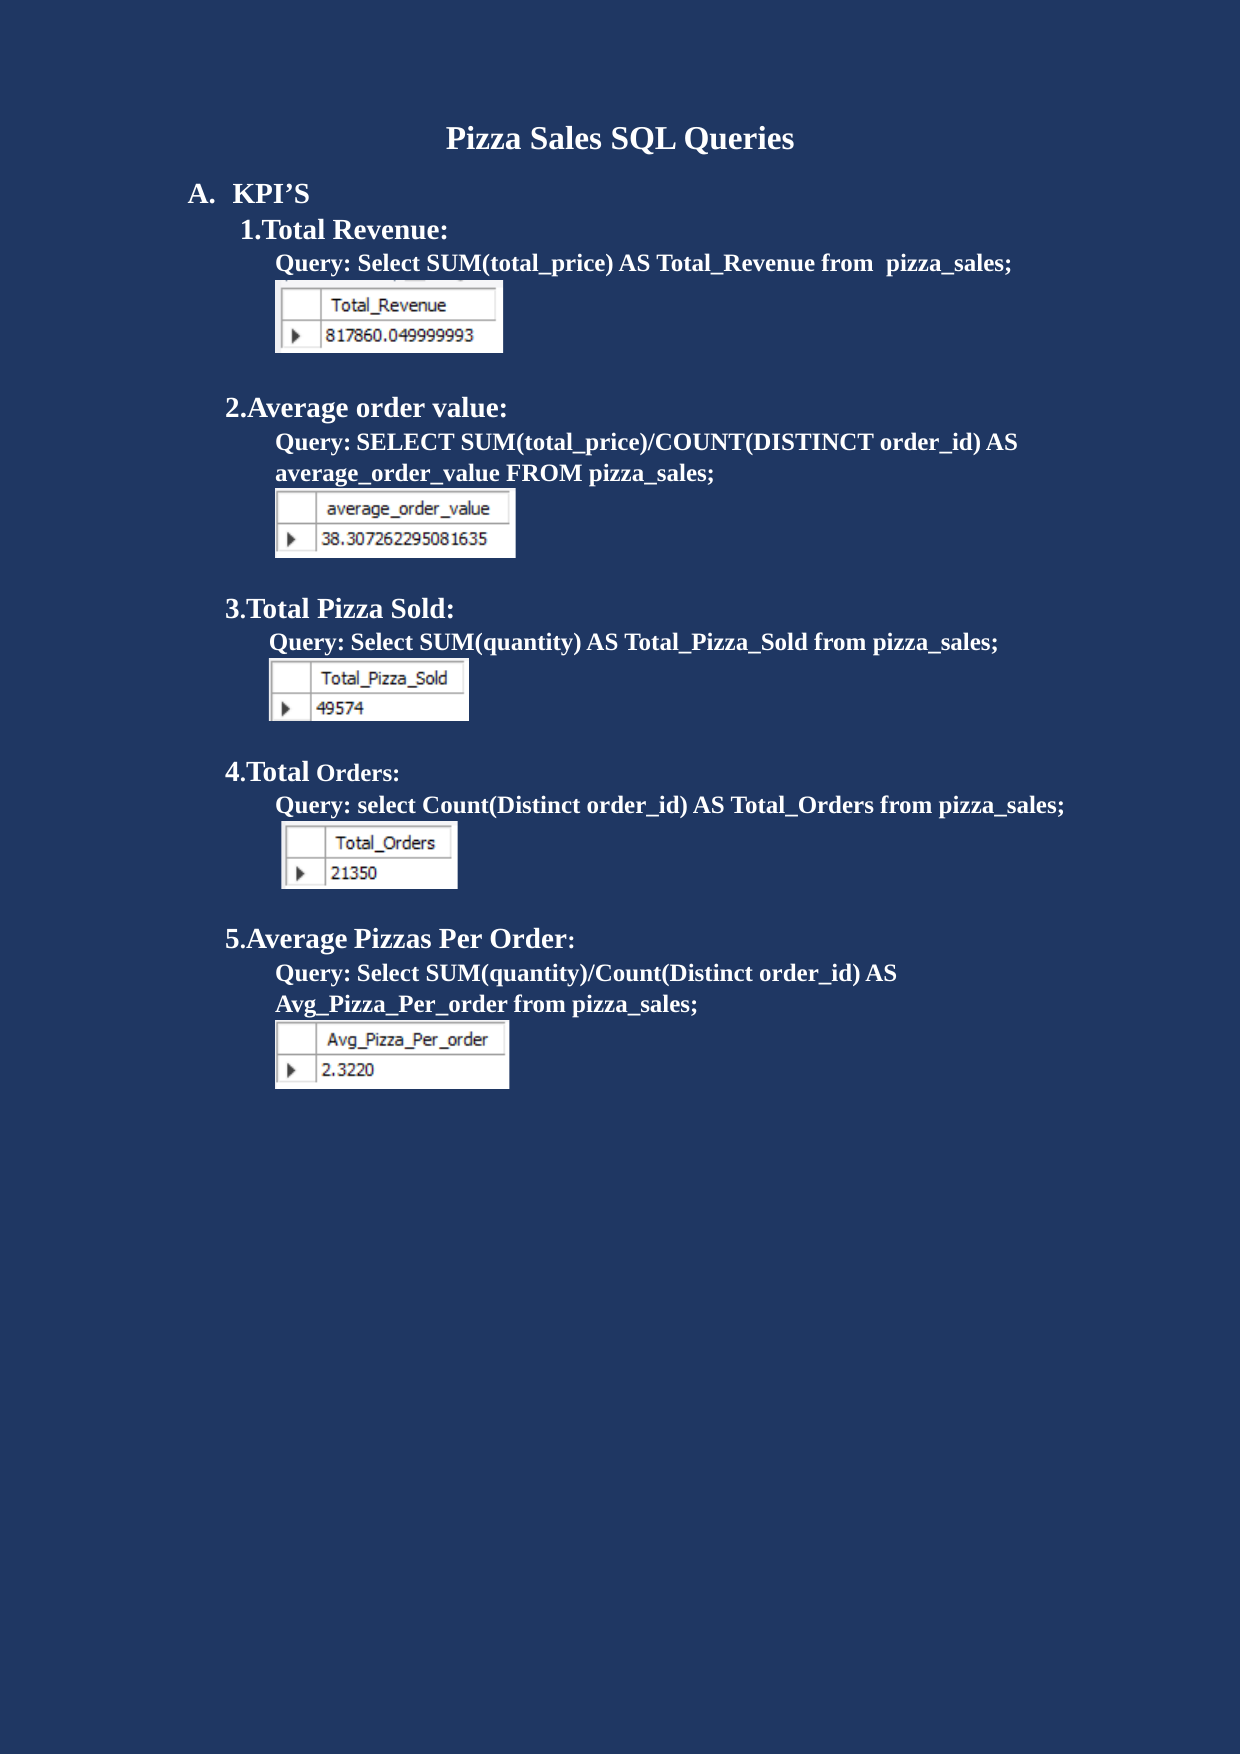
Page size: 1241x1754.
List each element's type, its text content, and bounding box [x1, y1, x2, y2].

text Pizza Sales SQL Queries [150, 118, 1090, 157]
list KPI’S [187, 176, 1090, 210]
list Query: SELECT SUM(total_price)/COUNT(DISTINCT order_id) AS average_order_value FROM pizza_sales; [275, 427, 1090, 487]
list 4.Total Orders: [225, 754, 1090, 787]
list Query: Select SUM(total_price) AS Total_Revenue from pizza_sales; [225, 248, 1090, 277]
list 3.Total Pizza Sold: [225, 591, 1090, 624]
picture [281, 821, 458, 889]
list Query: select Count(Distinct order_id) AS Total_Orders from pizza_sales; [225, 790, 1090, 819]
picture [268, 658, 469, 721]
list Query: Select SUM(quantity) AS Total_Pizza_Sold from pizza_sales; [225, 627, 1090, 656]
list Query: Select SUM(quantity)/Count(Distinct order_id) AS Avg_Pizza_Per_order from pizza_sales; [275, 958, 1090, 1018]
list 1.Total Revenue: [225, 212, 1090, 246]
picture [275, 280, 504, 353]
picture [275, 1020, 510, 1089]
picture [275, 488, 516, 558]
list 2.Average order value: [225, 391, 1090, 424]
list 5.Average Pizzas Per Order: [225, 922, 1090, 955]
